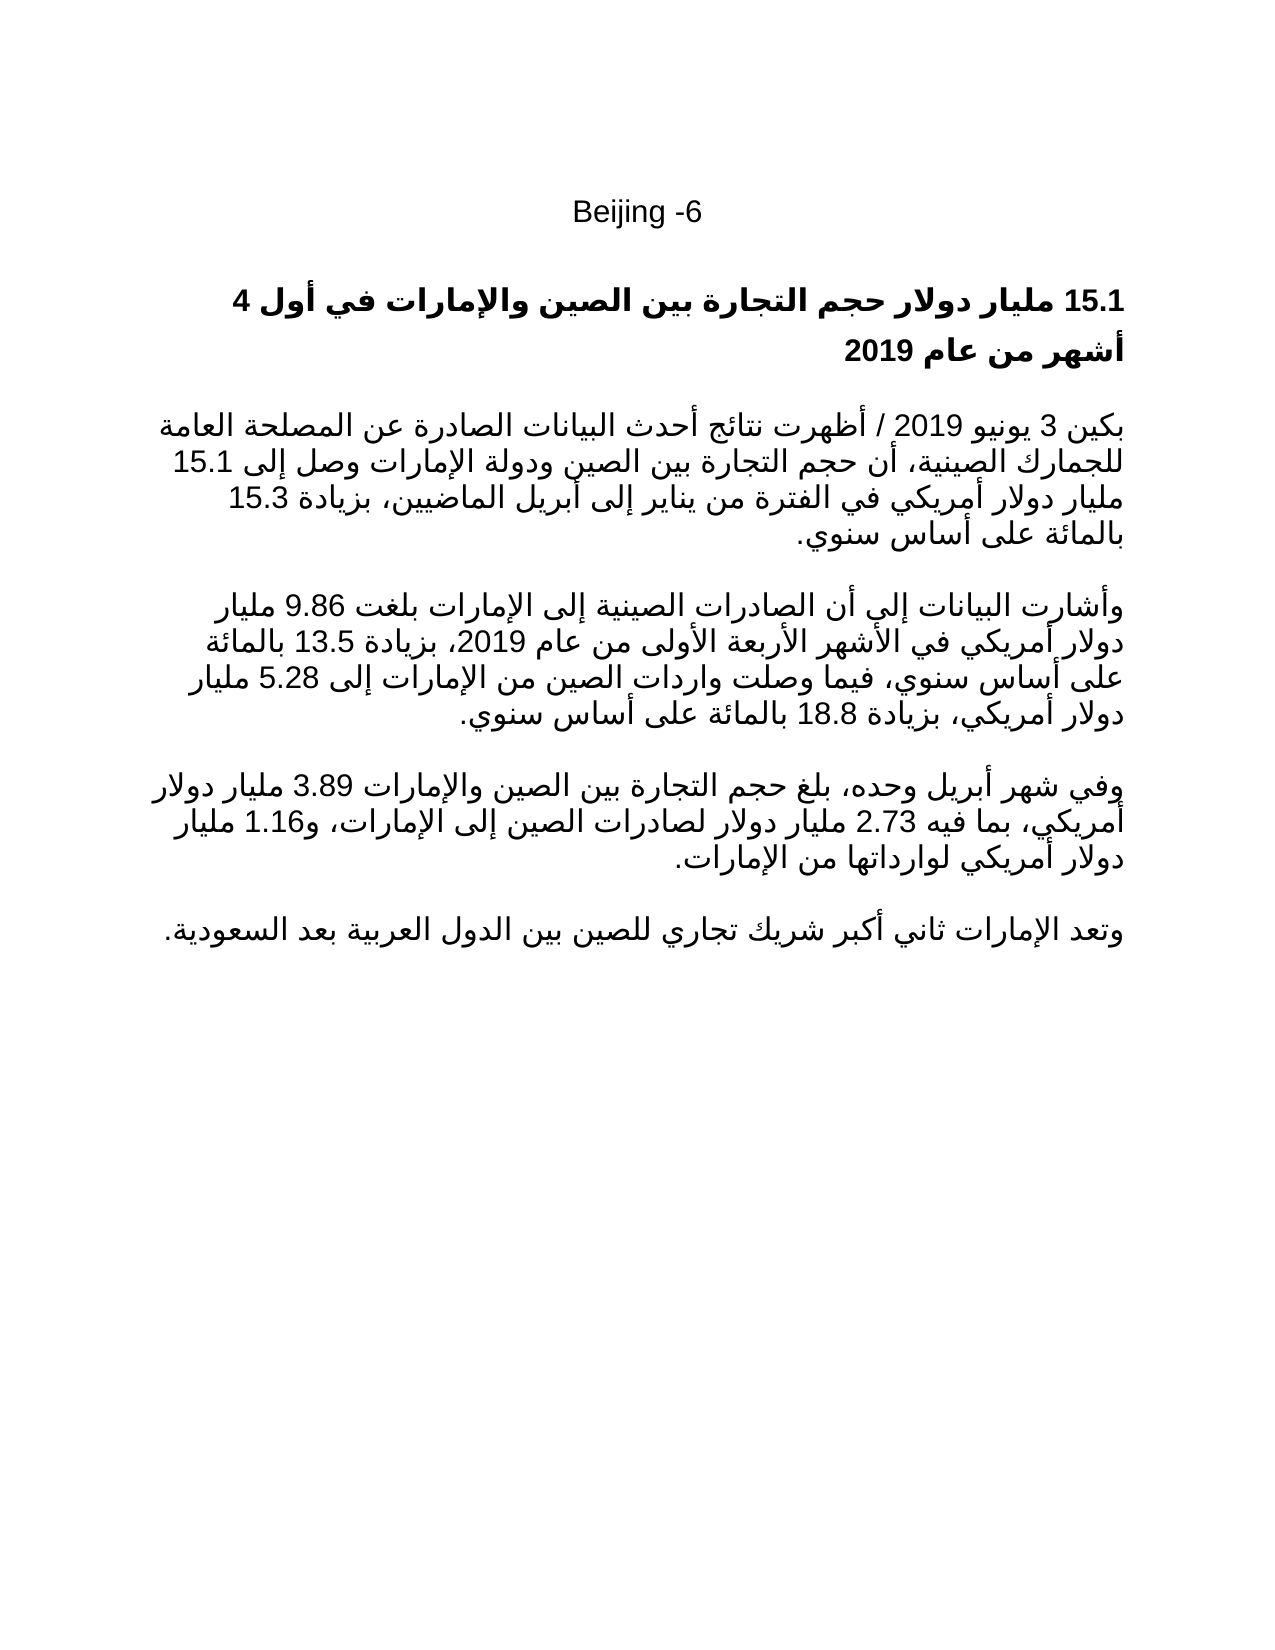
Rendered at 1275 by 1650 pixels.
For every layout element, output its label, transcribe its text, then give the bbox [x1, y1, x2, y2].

subtitle 15.1 مليار دولار حجم التجارة بين الصين والإمارات في أول 4 أشهر من عام 2019 [150, 268, 1125, 368]
text بكين 3 يونيو 2019 / أظهرت نتائج أحدث البيانات الصادرة عن المصلحة العامة للجمارك الصينية، أن حجم التجارة بين الصين ودولة الإمارات وصل إلى 15.1 مليار دولار أمريكي في الفترة من يناير إلى أبريل الماضيين، بزيادة 15.3 بالمائة على أساس سنوي. [150, 407, 1125, 551]
text 6- Beijing [150, 189, 1125, 229]
text وأشارت البيانات إلى أن الصادرات الصينية إلى الإمارات بلغت 9.86 مليار دولار أمريكي في الأشهر الأربعة الأولى من عام 2019، بزيادة 13.5 بالمائة على أساس سنوي، فيما وصلت واردات الصين من الإمارات إلى 5.28 مليار دولار أمريكي، بزيادة 18.8 بالمائة على أساس سنوي. [150, 587, 1125, 731]
text وتعد الإمارات ثاني أكبر شريك تجاري للصين بين الدول العربية بعد السعودية. [150, 911, 1125, 947]
text وفي شهر أبريل وحده، بلغ حجم التجارة بين الصين والإمارات 3.89 مليار دولار أمريكي، بما فيه 2.73 مليار دولار لصادرات الصين إلى الإمارات، و1.16 مليار دولار أمريكي لوارداتها من الإمارات. [150, 767, 1125, 875]
